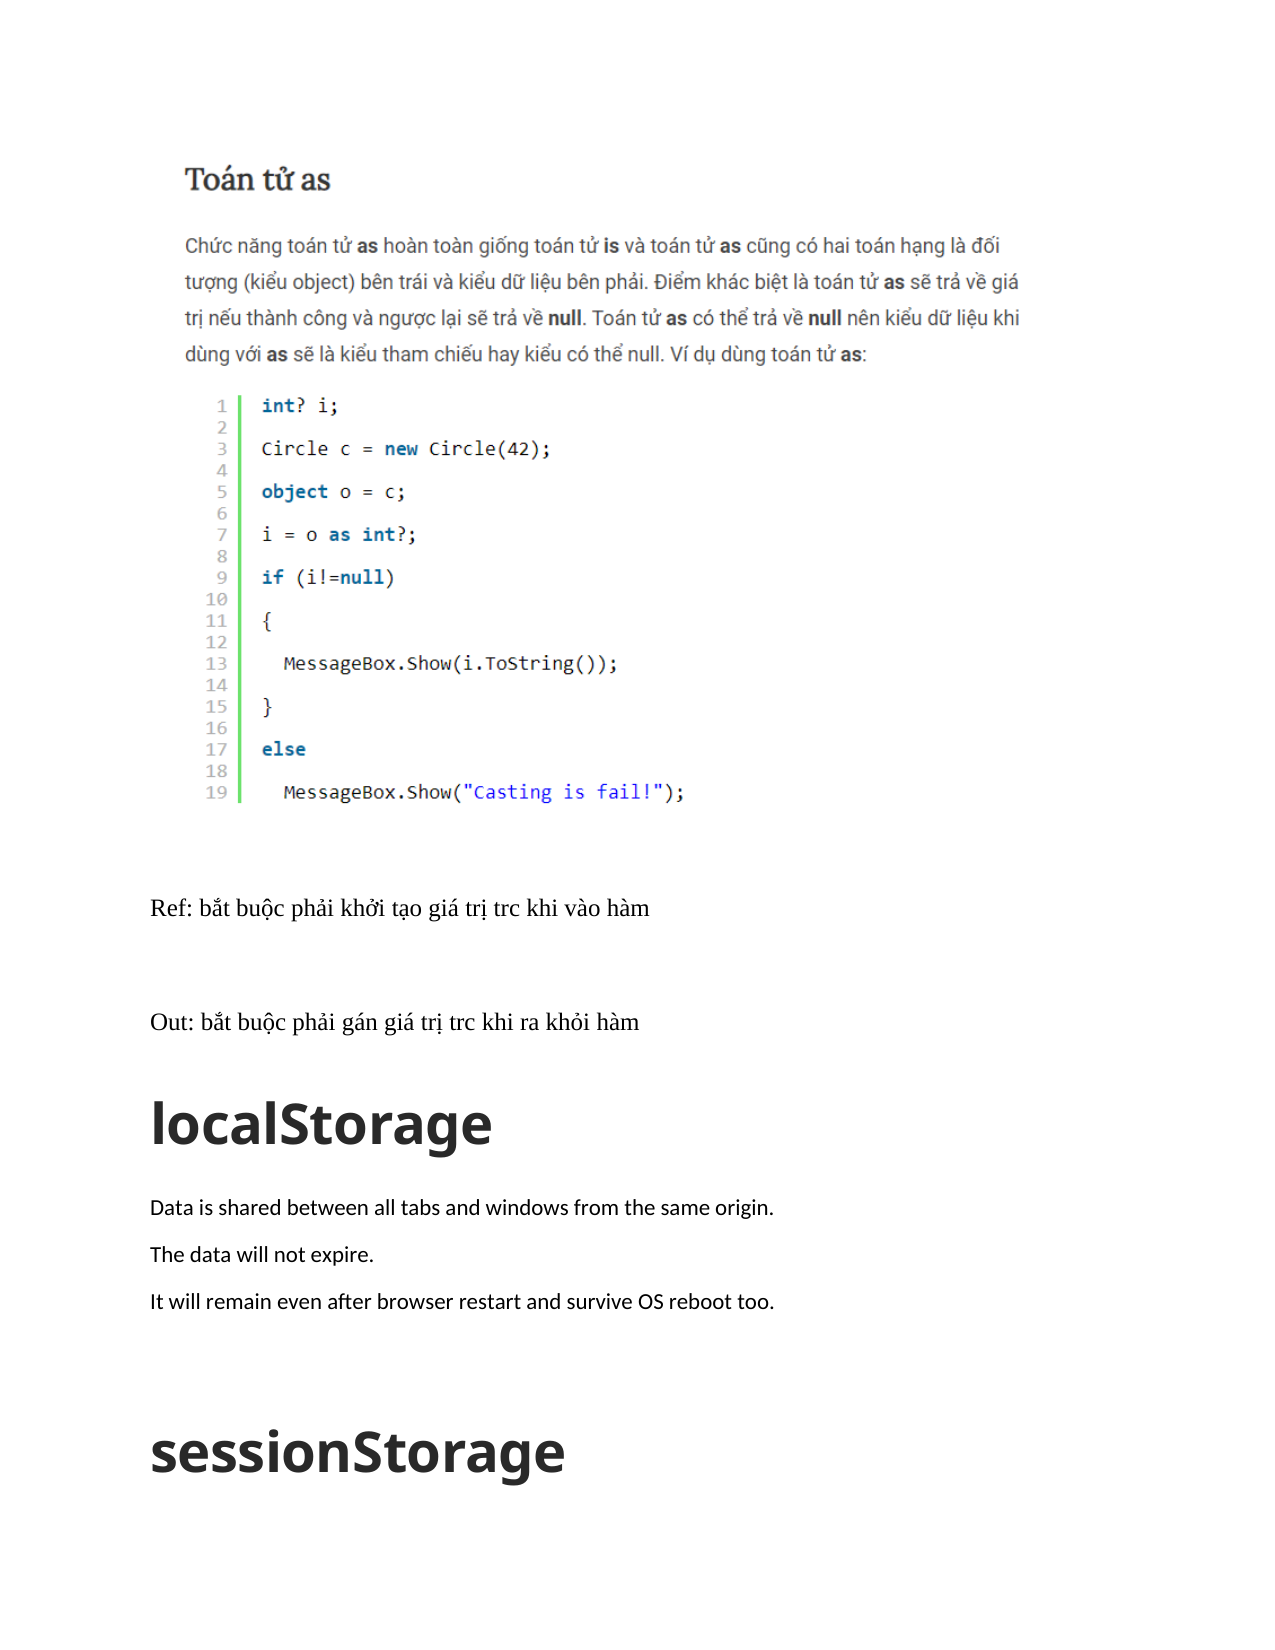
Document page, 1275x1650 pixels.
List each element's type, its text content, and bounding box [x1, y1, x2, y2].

text It will remain even after browser restart and survive OS reboot too. [150, 1287, 1125, 1315]
picture [150, 150, 1125, 828]
text Ref: bắt buộc phải khởi tạo giá trị trc khi vào hàm [150, 893, 1125, 922]
text Out: bắt buộc phải gán giá trị trc khi ra khỏi hàm [150, 1007, 1125, 1036]
text The data will not expire. [150, 1240, 1125, 1268]
subtitle localStorage [150, 1084, 1125, 1161]
text Data is shared between all tabs and windows from the same origin. [150, 1161, 1125, 1221]
subtitle sessionStorage [150, 1413, 1125, 1489]
